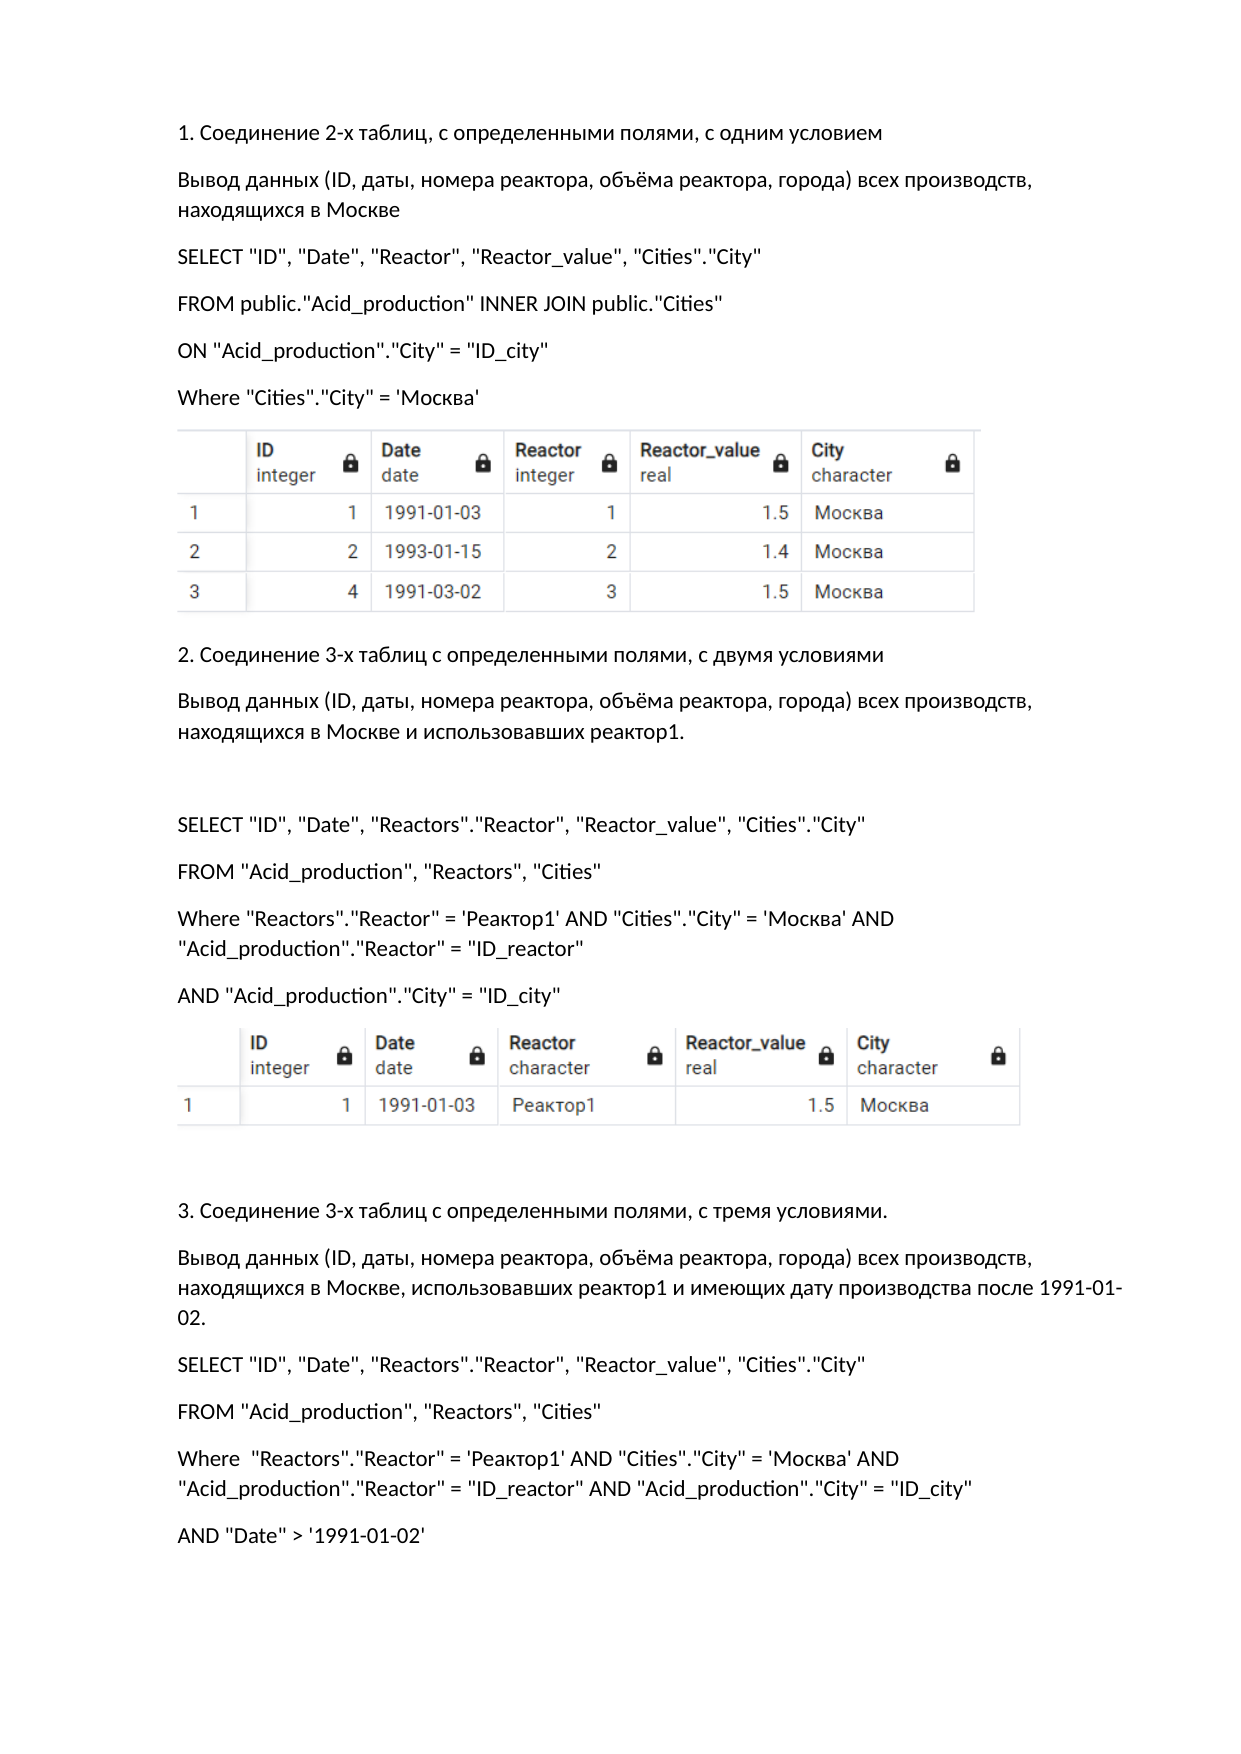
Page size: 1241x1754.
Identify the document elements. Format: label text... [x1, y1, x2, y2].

picture [177, 429, 981, 621]
text Вывод данных (ID, даты, номера реактора, объёма реактора, города) всех производств, находящихся в Москве и использовавших реактор1. [177, 687, 1152, 745]
picture [177, 1028, 1028, 1177]
text FROM public."Acid_production" INNER JOIN public."Cities" [177, 289, 1152, 317]
text SELECT "ID", "Date", "Reactors"."Reactor", "Reactor_value", "Cities"."City" [177, 1350, 1152, 1378]
text FROM "Acid_production", "Reactors", "Cities" [177, 857, 1152, 885]
text 1. Соединение 2-х таблиц, с определенными полями, с одним условием [177, 118, 1152, 146]
text SELECT "ID", "Date", "Reactor", "Reactor_value", "Cities"."City" [177, 242, 1152, 270]
text ON "Acid_production"."City" = "ID_city" [177, 336, 1152, 364]
text Where "Cities"."City" = 'Москва' [177, 383, 1152, 411]
text Вывод данных (ID, даты, номера реактора, объёма реактора, города) всех производств, находящихся в Москве [177, 165, 1152, 223]
text Вывод данных (ID, даты, номера реактора, объёма реактора, города) всех производств, находящихся в Москве, использовавших реактор1 и имеющих дату производства после 1991-01-02. [177, 1243, 1152, 1331]
text AND "Date" > '1991-01-02' [177, 1521, 1152, 1549]
text 2. Соединение 3-х таблиц с определенными полями, с двумя условиями [177, 640, 1152, 668]
text Where "Reactors"."Reactor" = 'Реактор1' AND "Cities"."City" = 'Москва' AND "Acid_production"."Reactor" = "ID_reactor" AND "Acid_production"."City" = "ID_city" [177, 1444, 1152, 1502]
text FROM "Acid_production", "Reactors", "Cities" [177, 1397, 1152, 1425]
text Where "Reactors"."Reactor" = 'Реактор1' AND "Cities"."City" = 'Москва' AND "Acid_production"."Reactor" = "ID_reactor" [177, 904, 1152, 962]
text AND "Acid_production"."City" = "ID_city" [177, 981, 1152, 1009]
text 3. Соединение 3-х таблиц с определенными полями, с тремя условиями. [177, 1196, 1152, 1224]
text SELECT "ID", "Date", "Reactors"."Reactor", "Reactor_value", "Cities"."City" [177, 811, 1152, 838]
